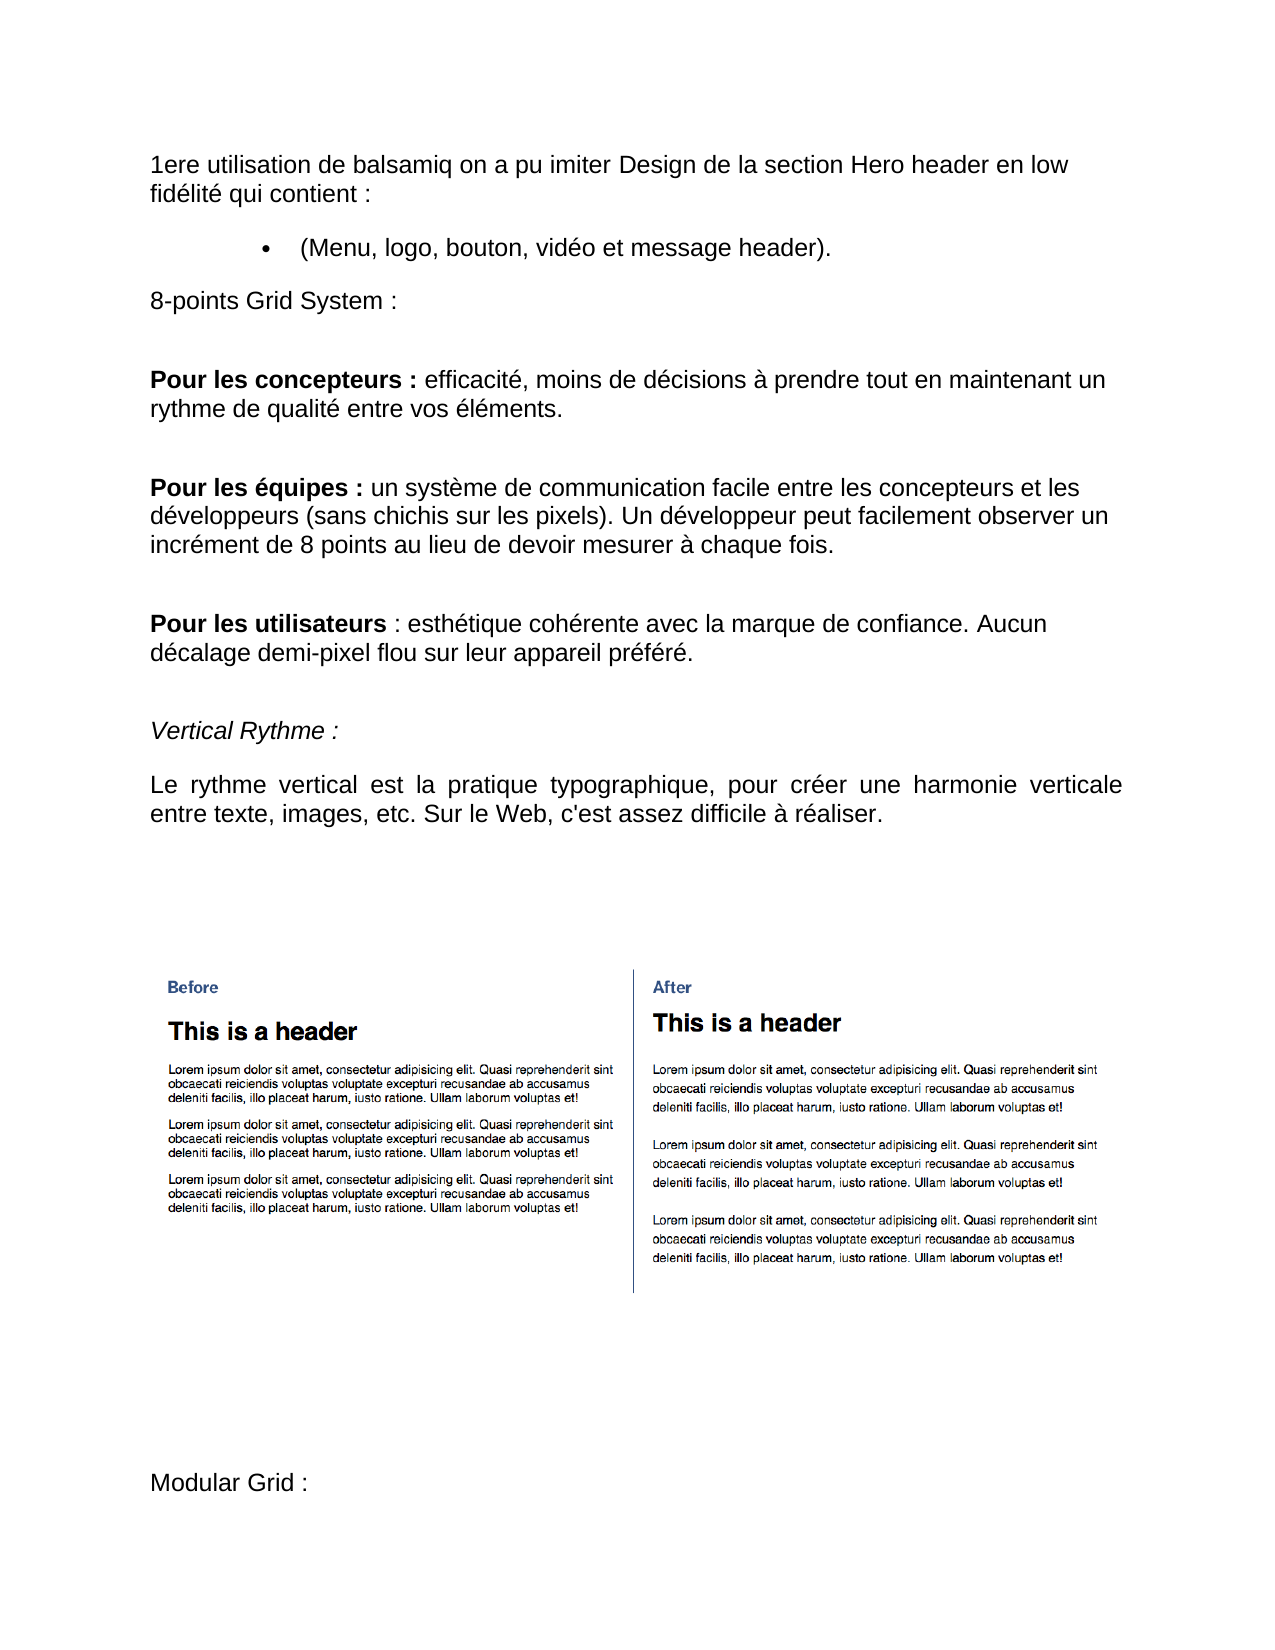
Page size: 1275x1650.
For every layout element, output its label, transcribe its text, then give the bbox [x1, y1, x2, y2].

text Le rythme vertical est la pratique typographique, pour créer une harmonie verticale entre texte, images, etc. Sur le Web, c'est assez difficile à réaliser. [150, 770, 1125, 827]
text Pour les concepteurs : efficacité, moins de décisions à prendre tout en maintenant un rythme de qualité entre vos éléments. [150, 365, 1125, 422]
text Vertical Rythme : [150, 716, 1125, 745]
text Pour les utilisateurs : esthétique cohérente avec la marque de confiance. Aucun décalage demi-pixel flou sur leur appareil préféré. [150, 609, 1125, 666]
text 1ere utilisation de balsamiq on a pu imiter Design de la section Hero header en low fidélité qui contient : [150, 150, 1125, 207]
text Modular Grid : [150, 1468, 1125, 1497]
text Pour les équipes : un système de communication facile entre les concepteurs et les développeurs (sans chichis sur les pixels). Un développeur peut facilement observer un incrément de 8 points au lieu de devoir mesurer à chaque fois. [150, 472, 1125, 559]
picture [150, 960, 1128, 1305]
list (Menu, logo, bouton, vidéo et message header). [262, 232, 1125, 261]
text 8-points Grid System : [150, 286, 1125, 315]
